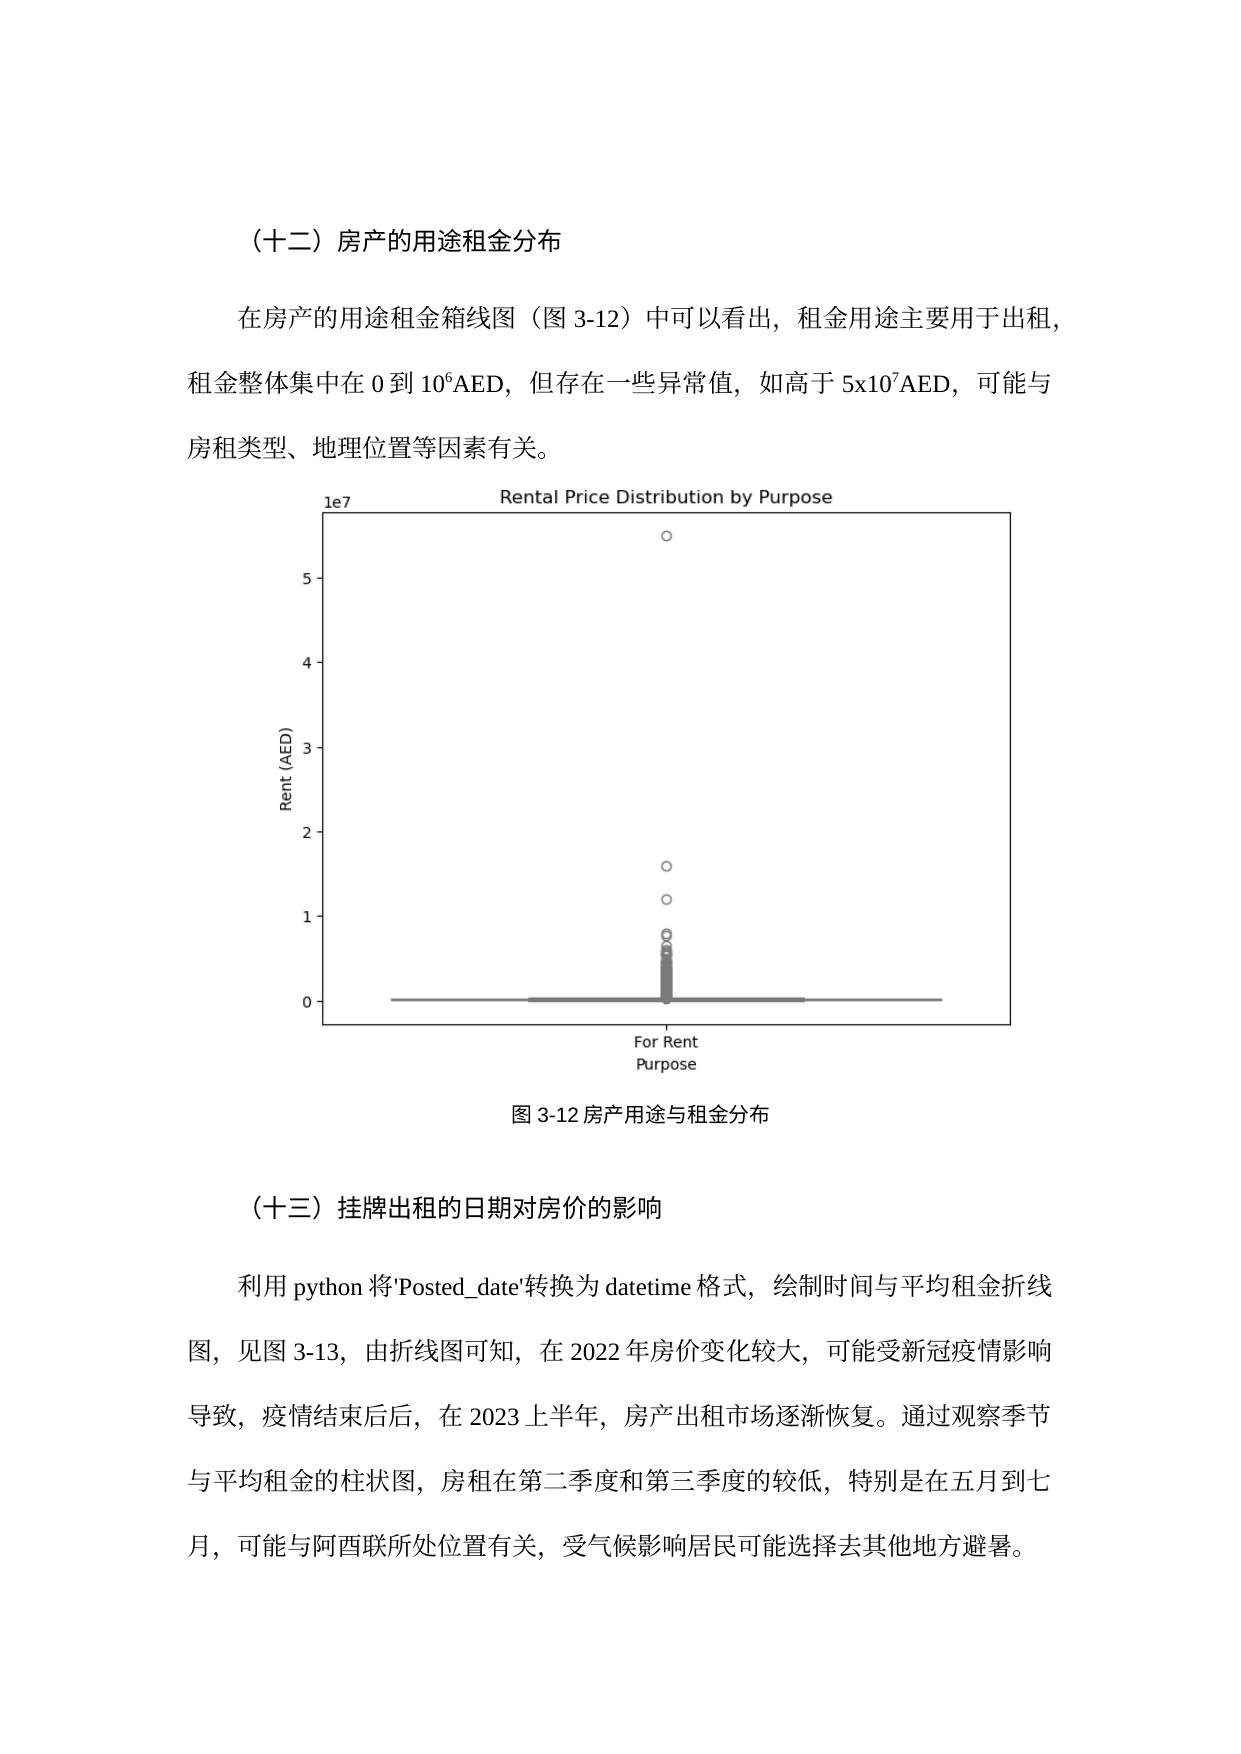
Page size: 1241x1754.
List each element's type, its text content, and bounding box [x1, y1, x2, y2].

text 图 3-12房产用途与租金分布 [187, 1097, 1053, 1129]
text 利用python将'Posted_date'转换为datetime格式，绘制时间与平均租金折线图，见图3-13，由折线图可知，在2022年房价变化较大，可能受新冠疫情影响导致，疫情结束后后，在2023上半年，房产出租市场逐渐恢复。通过观察季节与平均租金的柱状图，房租在第二季度和第三季度的较低，特别是在五月到七月，可能与阿酉联所处位置有关，受气候影响居民可能选择去其他地方避暑。 [187, 1252, 1053, 1577]
picture [269, 479, 1021, 1083]
subtitle （十二）房产的用途租金分布 [187, 207, 1053, 272]
text 在房产的用途租金箱线图（图3-12）中可以看出，租金用途主要用于出租，租金整体集中在0到106AED，但存在一些异常值，如高于5x107AED，可能与房租类型、地理位置等因素有关。 [187, 284, 1053, 479]
subtitle （十三）挂牌出租的日期对房价的影响 [187, 1174, 1053, 1239]
